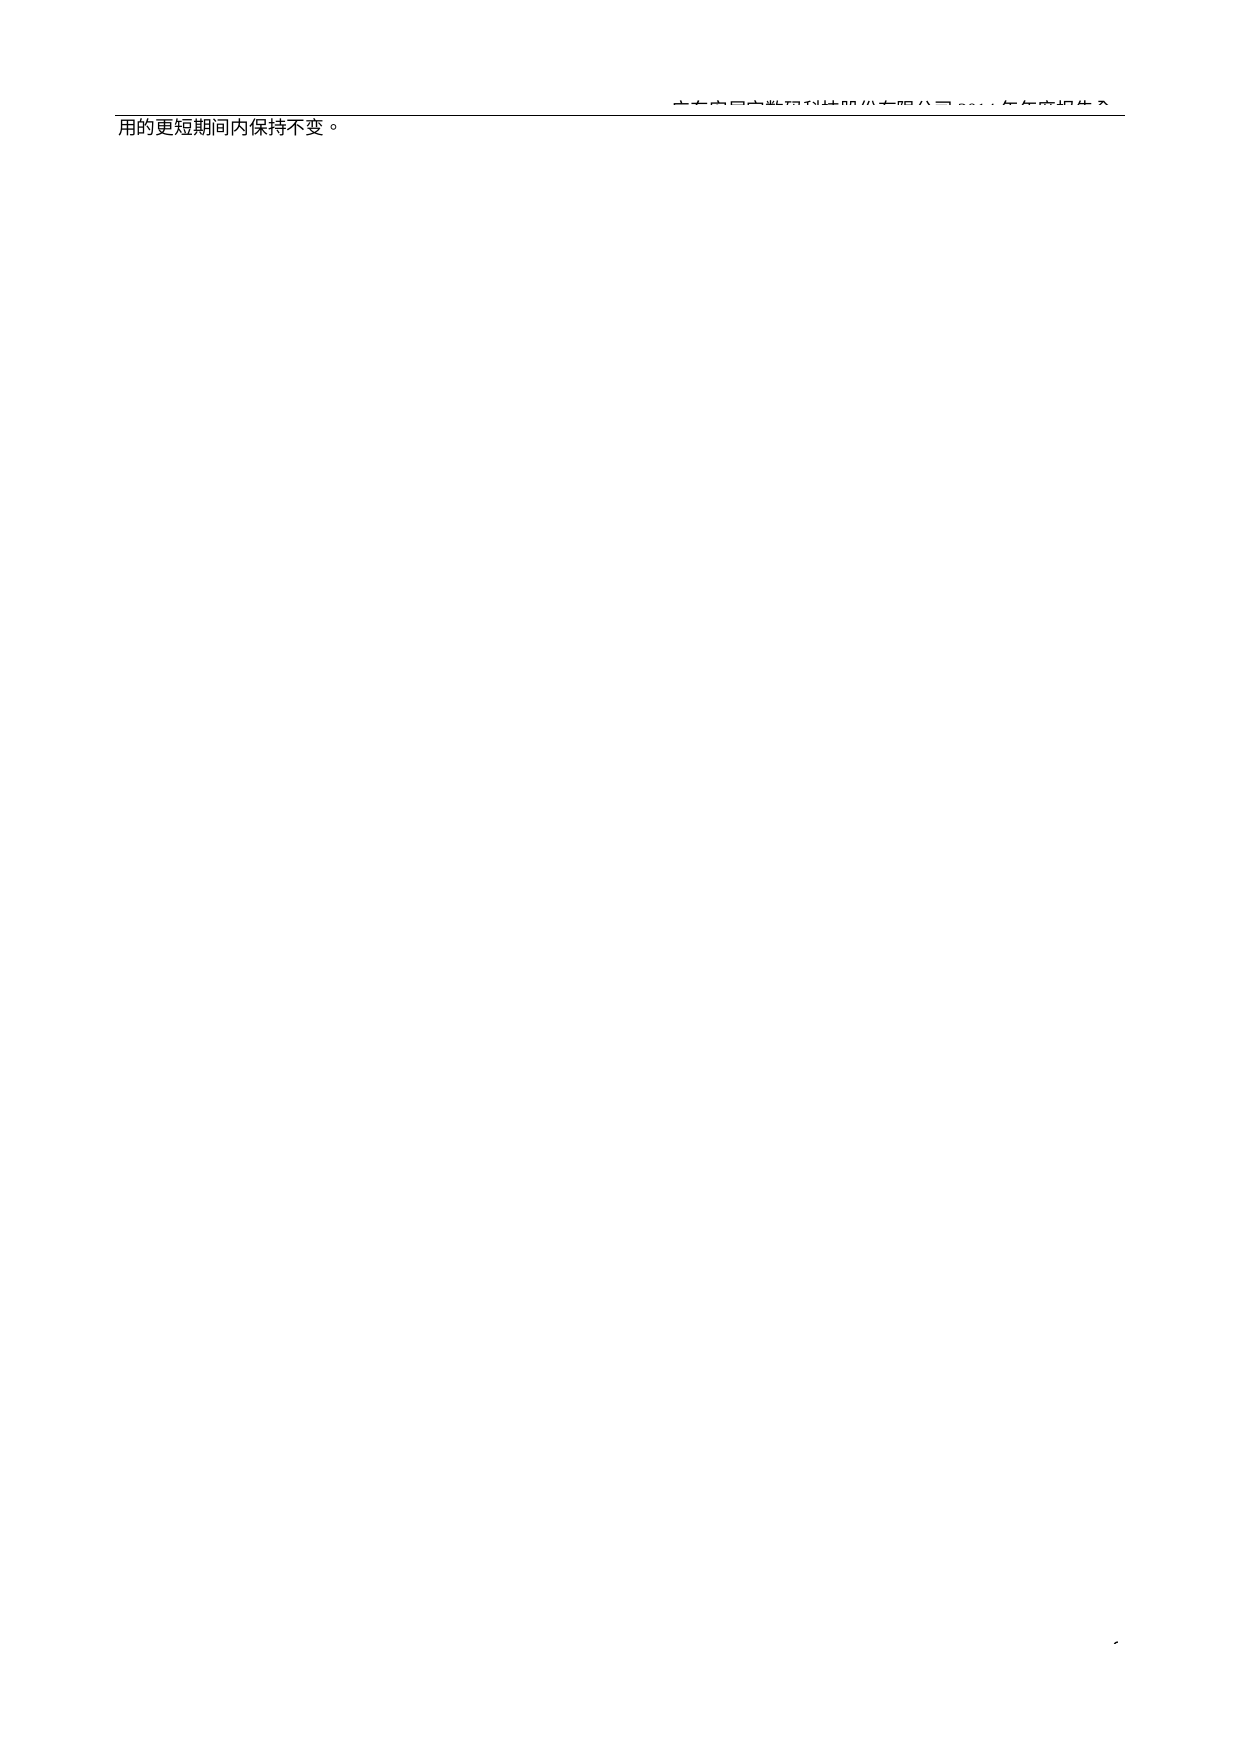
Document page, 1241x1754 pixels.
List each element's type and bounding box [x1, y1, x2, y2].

text [118, 114, 1123, 140]
